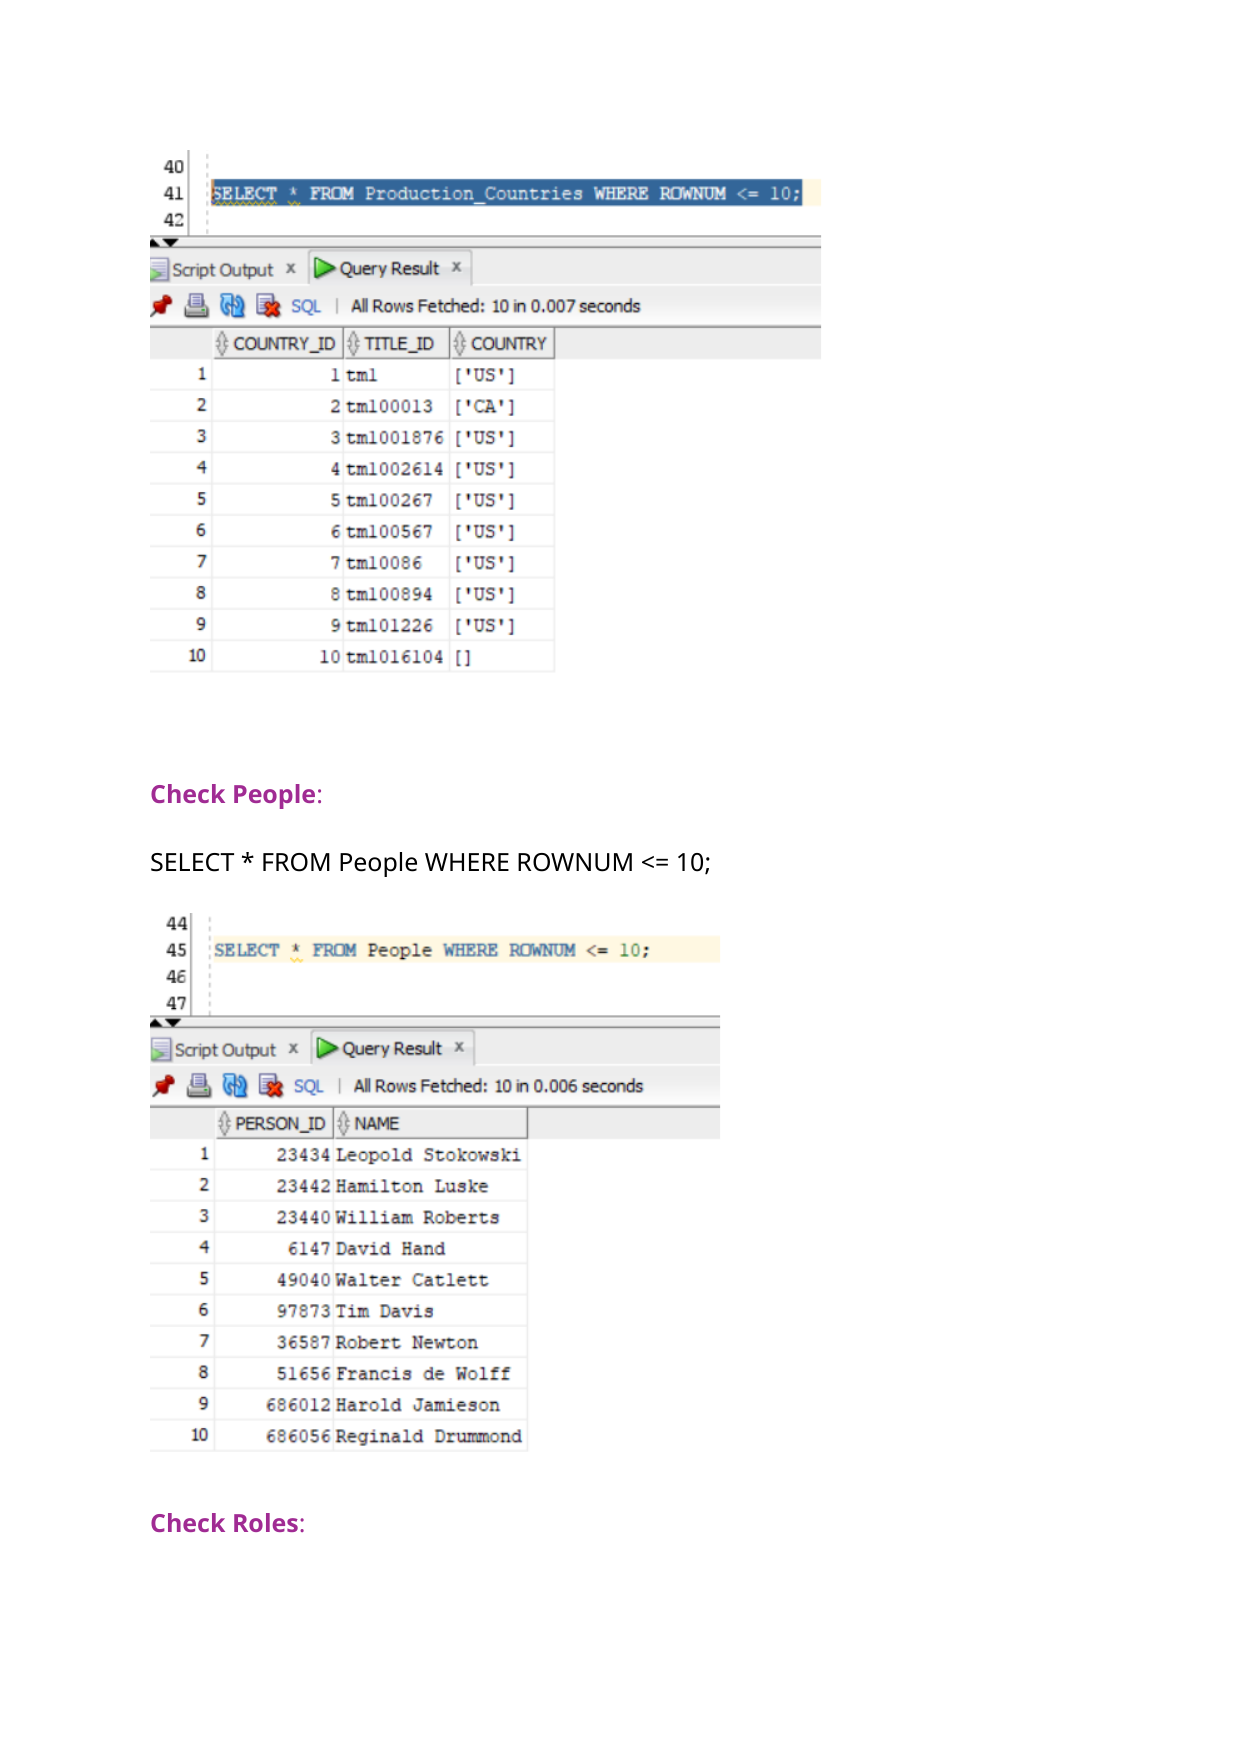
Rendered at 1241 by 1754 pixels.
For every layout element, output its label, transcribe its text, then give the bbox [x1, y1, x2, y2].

picture [150, 913, 721, 1472]
text SELECT * FROM People WHERE ROWNUM <= 10; [150, 845, 1090, 879]
picture [150, 150, 822, 709]
text Check Roles: [150, 1506, 1090, 1540]
text Check People: [150, 777, 1090, 811]
